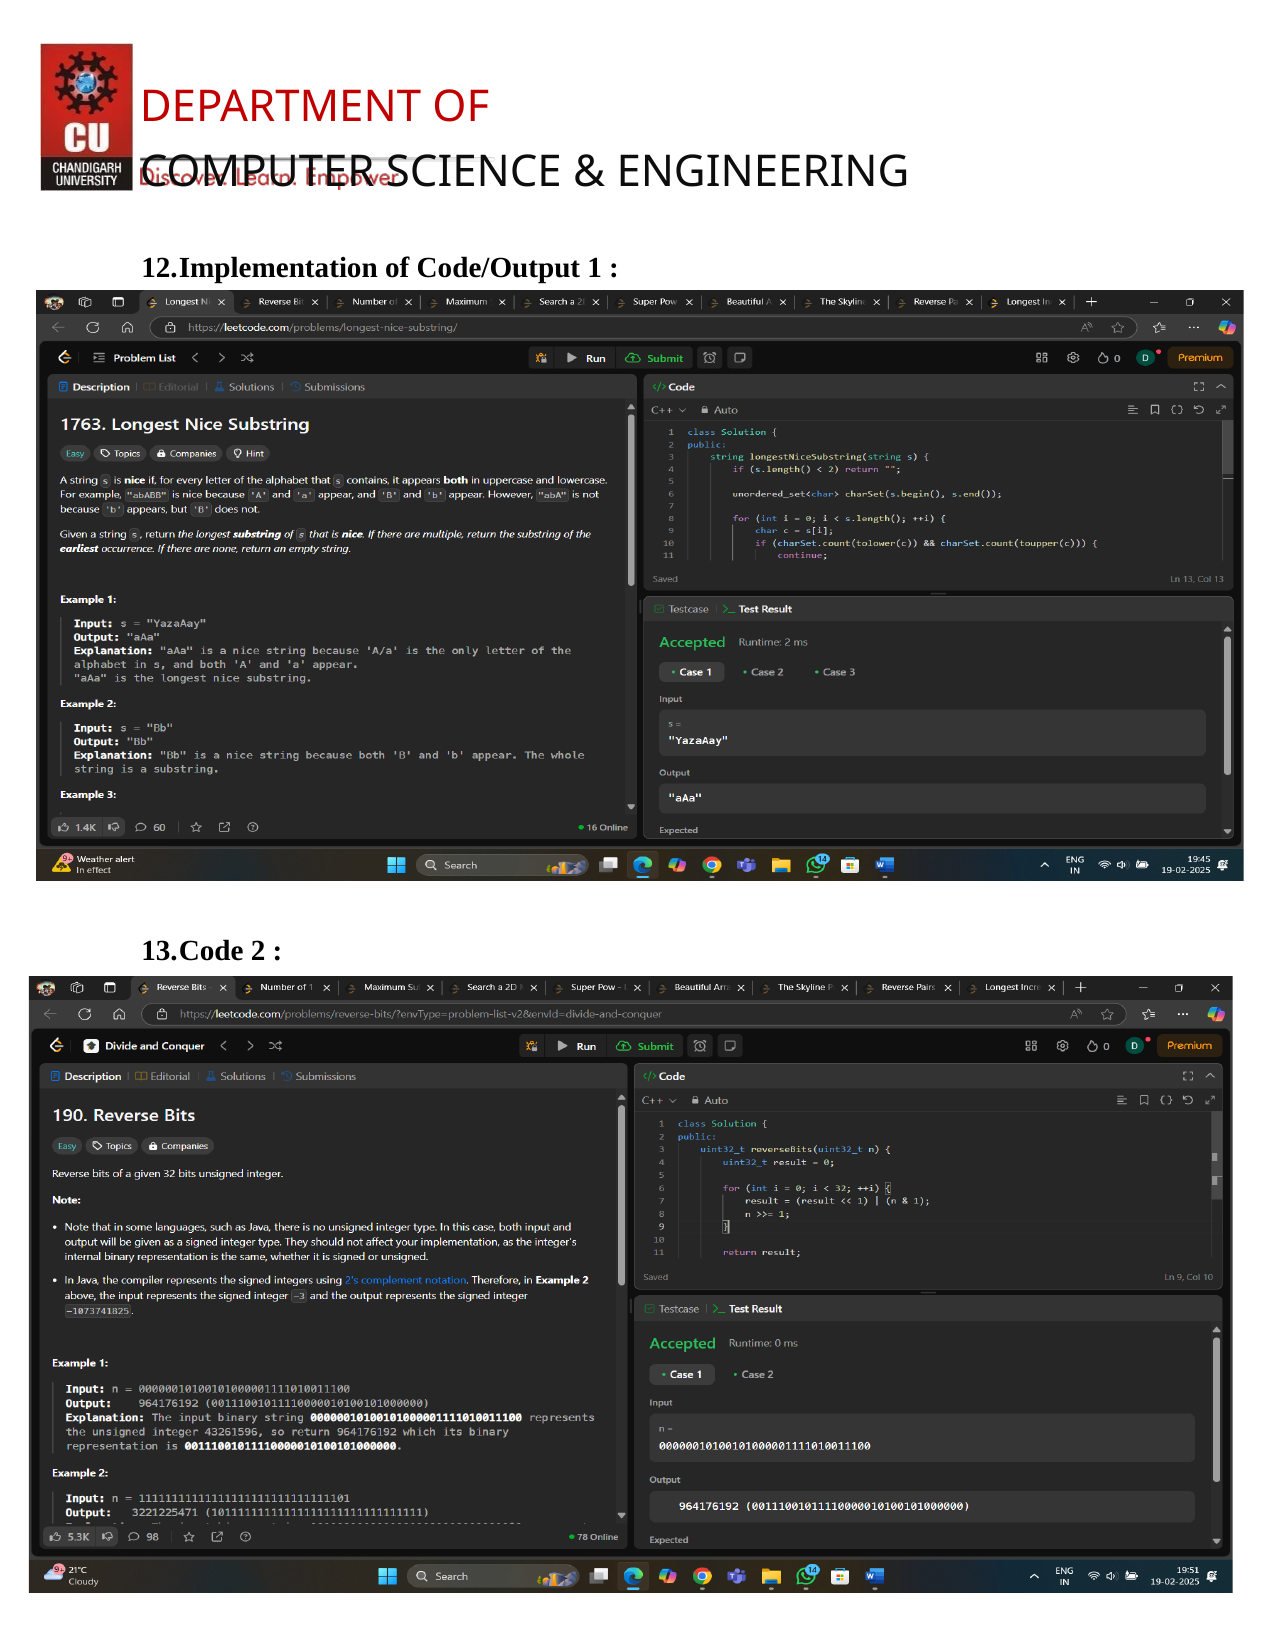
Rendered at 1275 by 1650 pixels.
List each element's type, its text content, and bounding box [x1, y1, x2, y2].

picture [516, 158, 529, 183]
picture [40, 43, 529, 191]
picture [28, 976, 1233, 1593]
list Implementation of Code/Output 1 : [141, 250, 1161, 284]
picture [36, 290, 1244, 881]
list Code 2 : [141, 933, 1161, 966]
